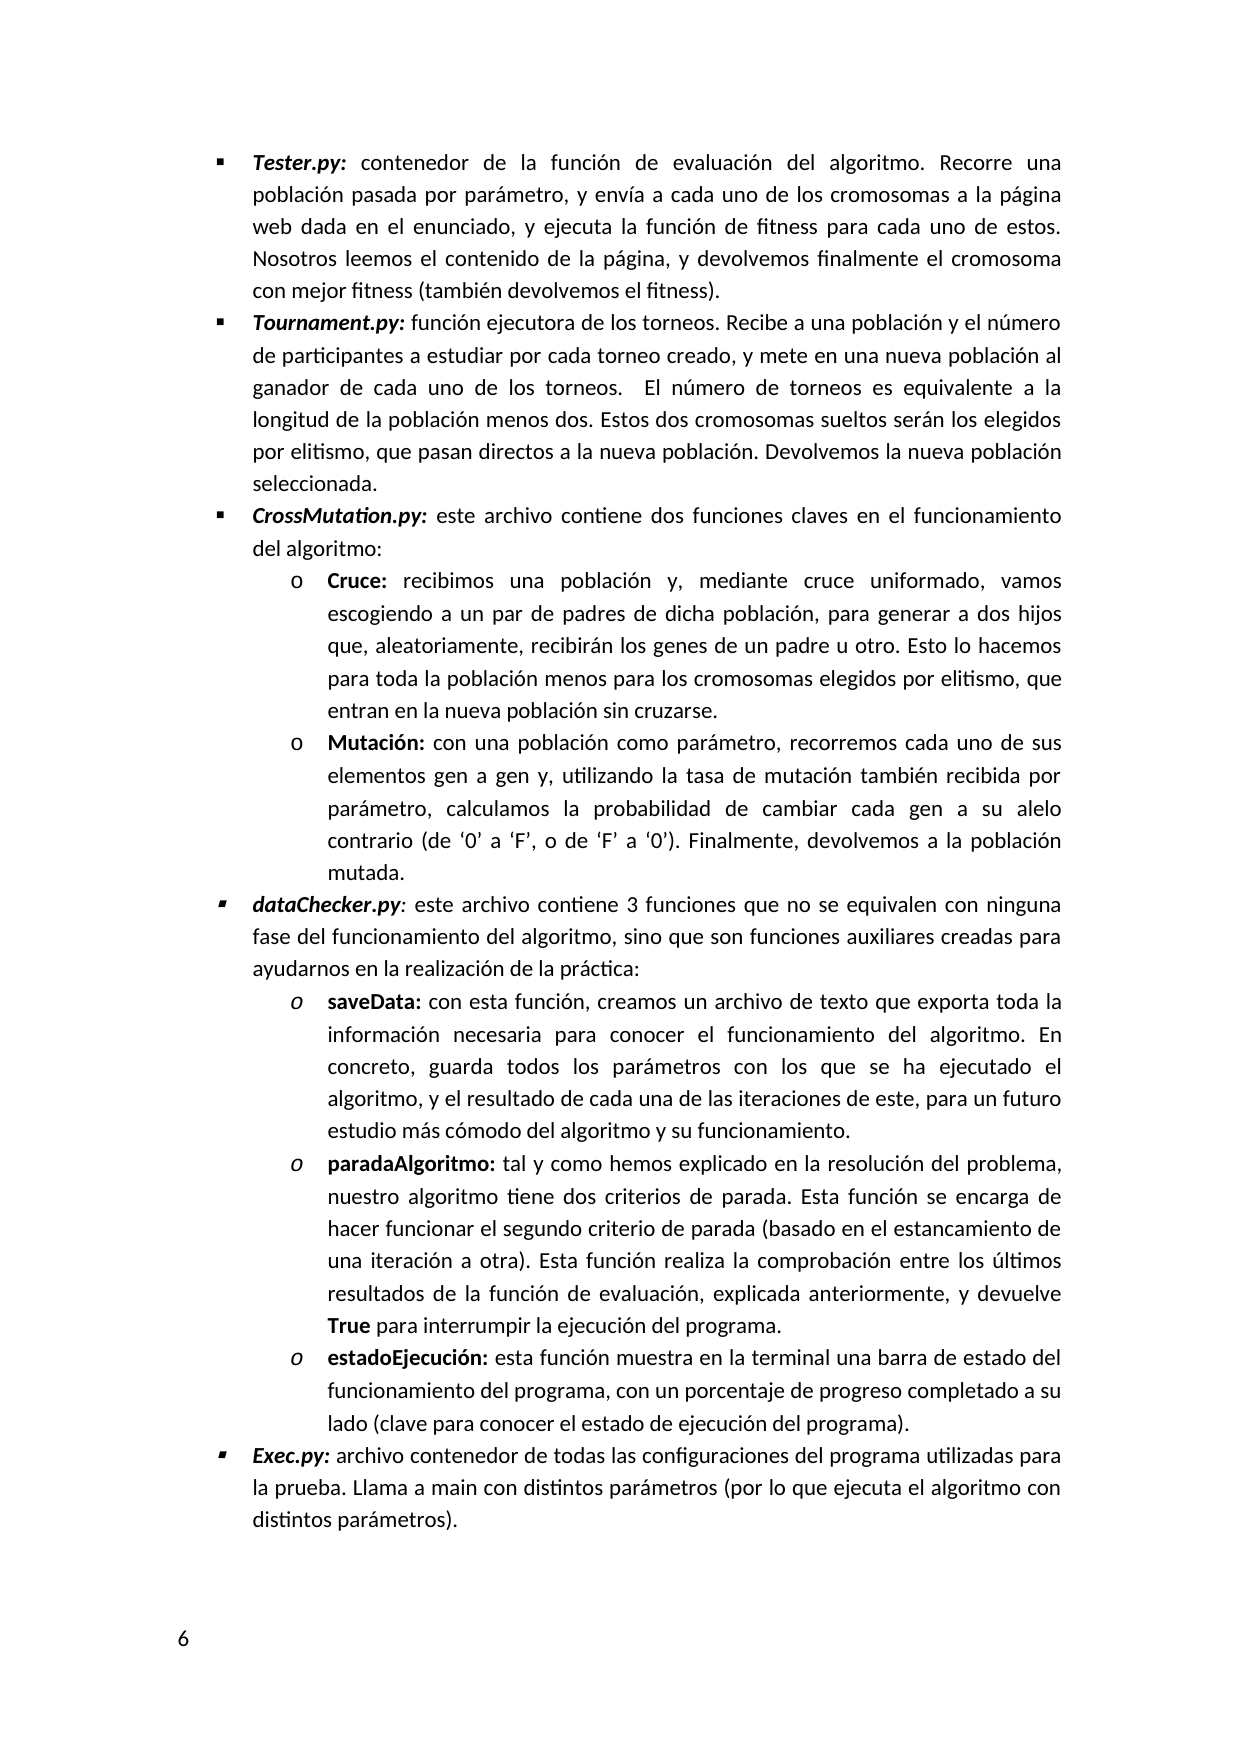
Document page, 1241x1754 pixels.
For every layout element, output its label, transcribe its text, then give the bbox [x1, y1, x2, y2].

list saveData: con esta función, creamos un archivo de texto que exporta toda la información necesaria para conocer el funcionamiento del algoritmo. En concreto, guarda todos los parámetros con los que se ha ejecutado el algoritmo, y el resultado de cada una de las iteraciones de este, para un futuro estudio más cómodo del algoritmo y su funcionamiento. [290, 987, 1063, 1145]
list Mutación: con una población como parámetro, recorremos cada uno de sus elementos gen a gen y, utilizando la tasa de mutación también recibida por parámetro, calculamos la probabilidad de cambiar cada gen a su alelo contrario (de ‘0’ a ‘F’, o de ‘F’ a ‘0’). Finalmente, devolvemos a la población mutada. [290, 728, 1063, 886]
list Tournament.py: función ejecutora de los torneos. Recibe a una población y el número de participantes a estudiar por cada torneo creado, y mete en una nueva población al ganador de cada uno de los torneos. El número de torneos es equivalente a la longitud de la población menos dos. Estos dos cromosomas sueltos serán los elegidos por elitismo, que pasan directos a la nueva población. Devolvemos la nueva población seleccionada. [215, 308, 1063, 497]
list Exec.py: archivo contenedor de todas las configuraciones del programa utilizadas para la prueba. Llama a main con distintos parámetros (por lo que ejecuta el algoritmo con distintos parámetros). [215, 1441, 1063, 1533]
list CrossMutation.py: este archivo contiene dos funciones claves en el funcionamiento del algoritmo: [215, 502, 1063, 562]
list Cruce: recibimos una población y, mediante cruce uniformado, vamos escogiendo a un par de padres de dicha población, para generar a dos hijos que, aleatoriamente, recibirán los genes de un padre u otro. Esto lo hacemos para toda la población menos para los cromosomas elegidos por elitismo, que entran en la nueva población sin cruzarse. [290, 566, 1063, 724]
list Tester.py: contenedor de la función de evaluación del algoritmo. Recorre una población pasada por parámetro, y envía a cada uno de los cromosomas a la página web dada en el enunciado, y ejecuta la función de fitness para cada uno de estos. Nosotros leemos el contenido de la página, y devolvemos finalmente el cromosoma con mejor fitness (también devolvemos el fitness). [215, 148, 1063, 304]
list paradaAlgoritmo: tal y como hemos explicado en la resolución del problema, nuestro algoritmo tiene dos criterios de parada. Esta función se encarga de hacer funcionar el segundo criterio de parada (basado en el estancamiento de una iteración a otra). Esta función realiza la comprobación entre los últimos resultados de la función de evaluación, explicada anteriormente, y devuelve True para interrumpir la ejecución del programa. [290, 1149, 1063, 1339]
list dataChecker.py: este archivo contiene 3 funciones que no se equivalen con ninguna fase del funcionamiento del algoritmo, sino que son funciones auxiliares creadas para ayudarnos en la realización de la práctica: [215, 890, 1063, 983]
list estadoEjecución: esta función muestra en la terminal una barra de estado del funcionamiento del programa, con un porcentaje de progreso completado a su lado (clave para conocer el estado de ejecución del programa). [290, 1343, 1063, 1437]
